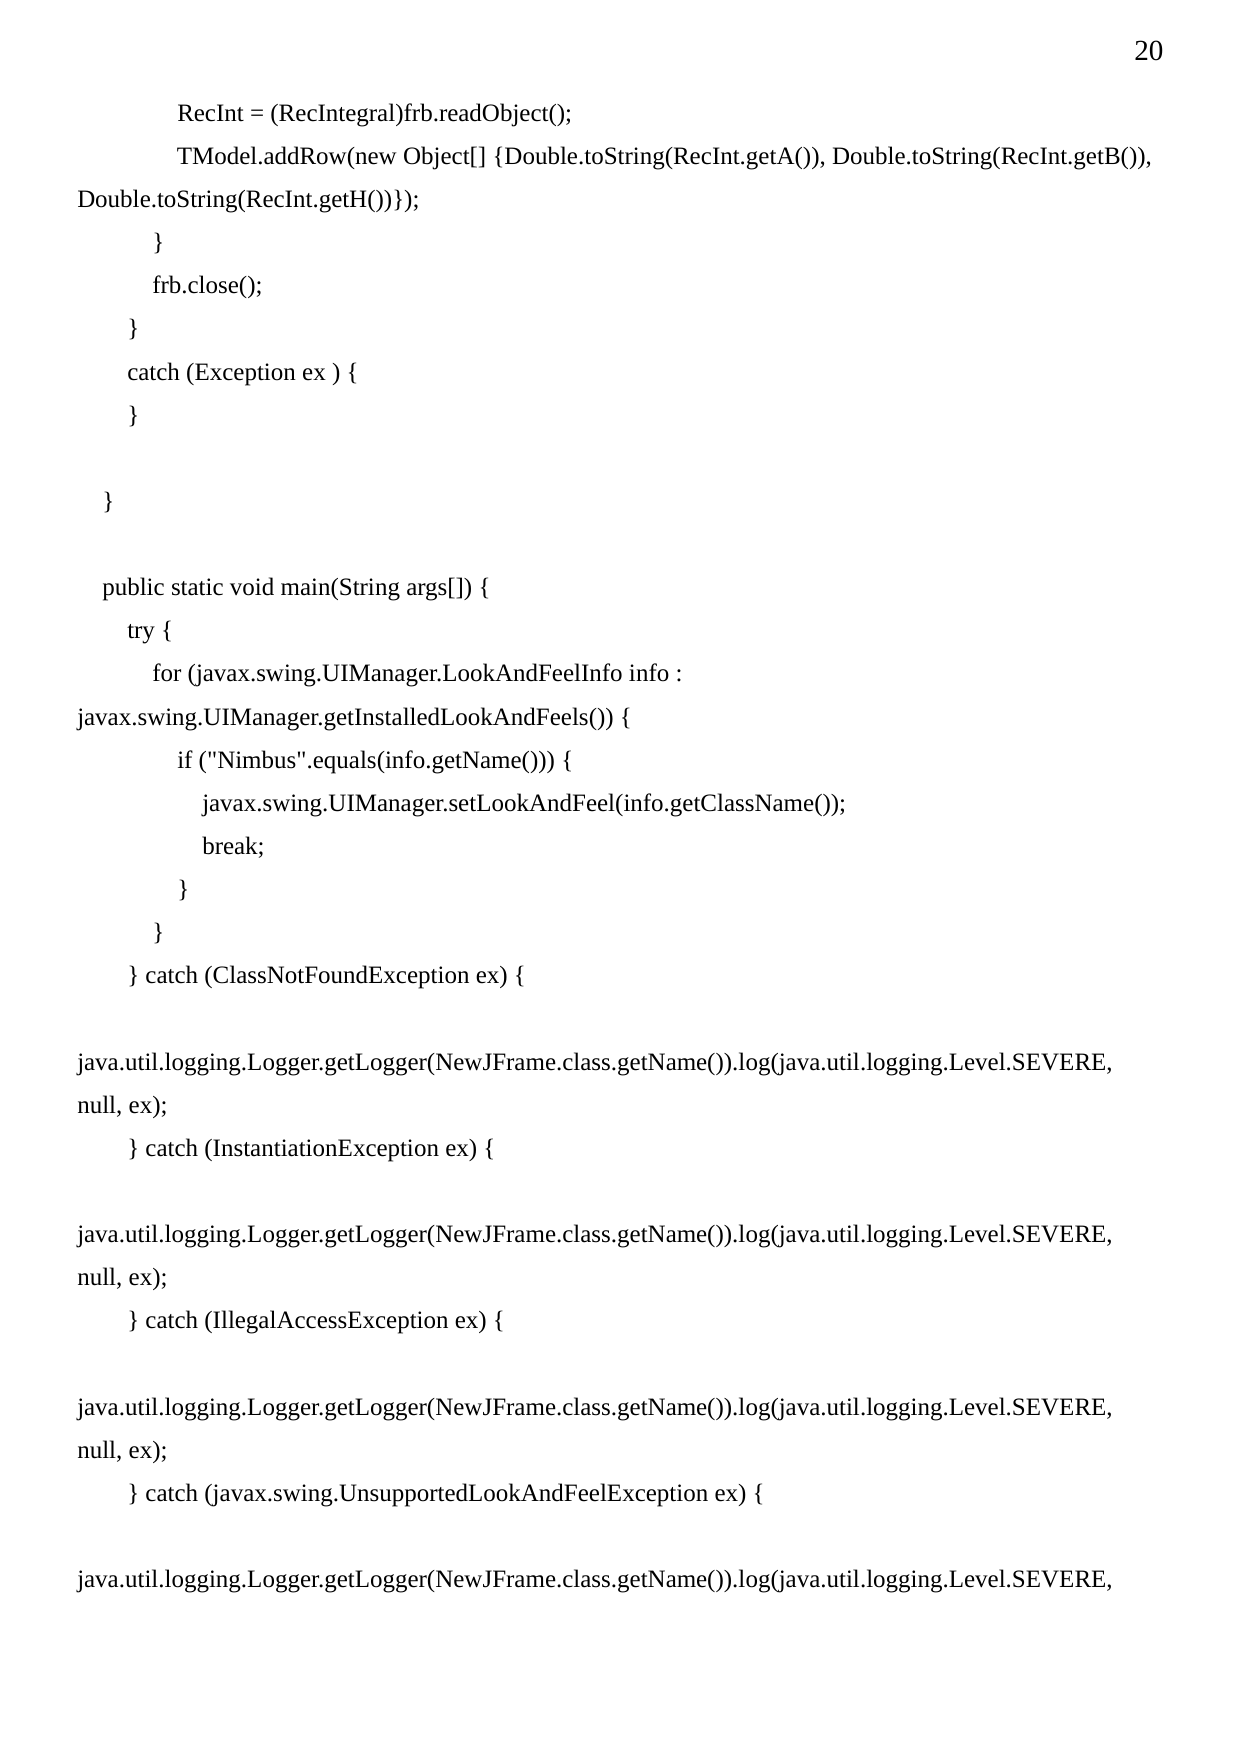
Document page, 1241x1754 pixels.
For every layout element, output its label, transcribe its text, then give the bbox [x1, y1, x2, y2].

text break; [77, 831, 1163, 860]
text } catch (IllegalAccessException ex) { [77, 1305, 1163, 1334]
text for (javax.swing.UIManager.LookAndFeelInfo info : javax.swing.UIManager.getInstalledLookAndFeels()) { [77, 658, 1163, 730]
text } catch (javax.swing.UnsupportedLookAndFeelException ex) { [77, 1478, 1163, 1507]
text java.util.logging.Logger.getLogger(NewJFrame.class.getName()).log(java.util.logging.Level.SEVERE, null, ex); [77, 1003, 1163, 1118]
text } [77, 874, 1163, 903]
text } [77, 227, 1163, 256]
text public static void main(String args[]) { [77, 572, 1163, 601]
text } [77, 917, 1163, 946]
text catch (Exception ex ) { [77, 357, 1163, 385]
text } [77, 486, 1163, 515]
text } [77, 313, 1163, 342]
text java.util.logging.Logger.getLogger(NewJFrame.class.getName()).log(java.util.logging.Level.SEVERE, null, ex); [77, 1348, 1163, 1463]
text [77, 1521, 1163, 1593]
text javax.swing.UIManager.setLookAndFeel(info.getClassName()); [77, 788, 1163, 817]
text java.util.logging.Logger.getLogger(NewJFrame.class.getName()).log(java.util.logging.Level.SEVERE, null, ex); [77, 1176, 1163, 1291]
text if ("Nimbus".equals(info.getName())) { [77, 745, 1163, 773]
text } catch (ClassNotFoundException ex) { [77, 960, 1163, 989]
text } catch (InstantiationException ex) { [77, 1133, 1163, 1162]
text } [77, 400, 1163, 428]
text try { [77, 615, 1163, 644]
text RecInt = (RecIntegral)frb.readObject(); [77, 98, 1163, 127]
text frb.close(); [77, 270, 1163, 299]
text TModel.addRow(new Object[] {Double.toString(RecInt.getA()), Double.toString(RecInt.getB()), Double.toString(RecInt.getH())}); [77, 141, 1163, 213]
